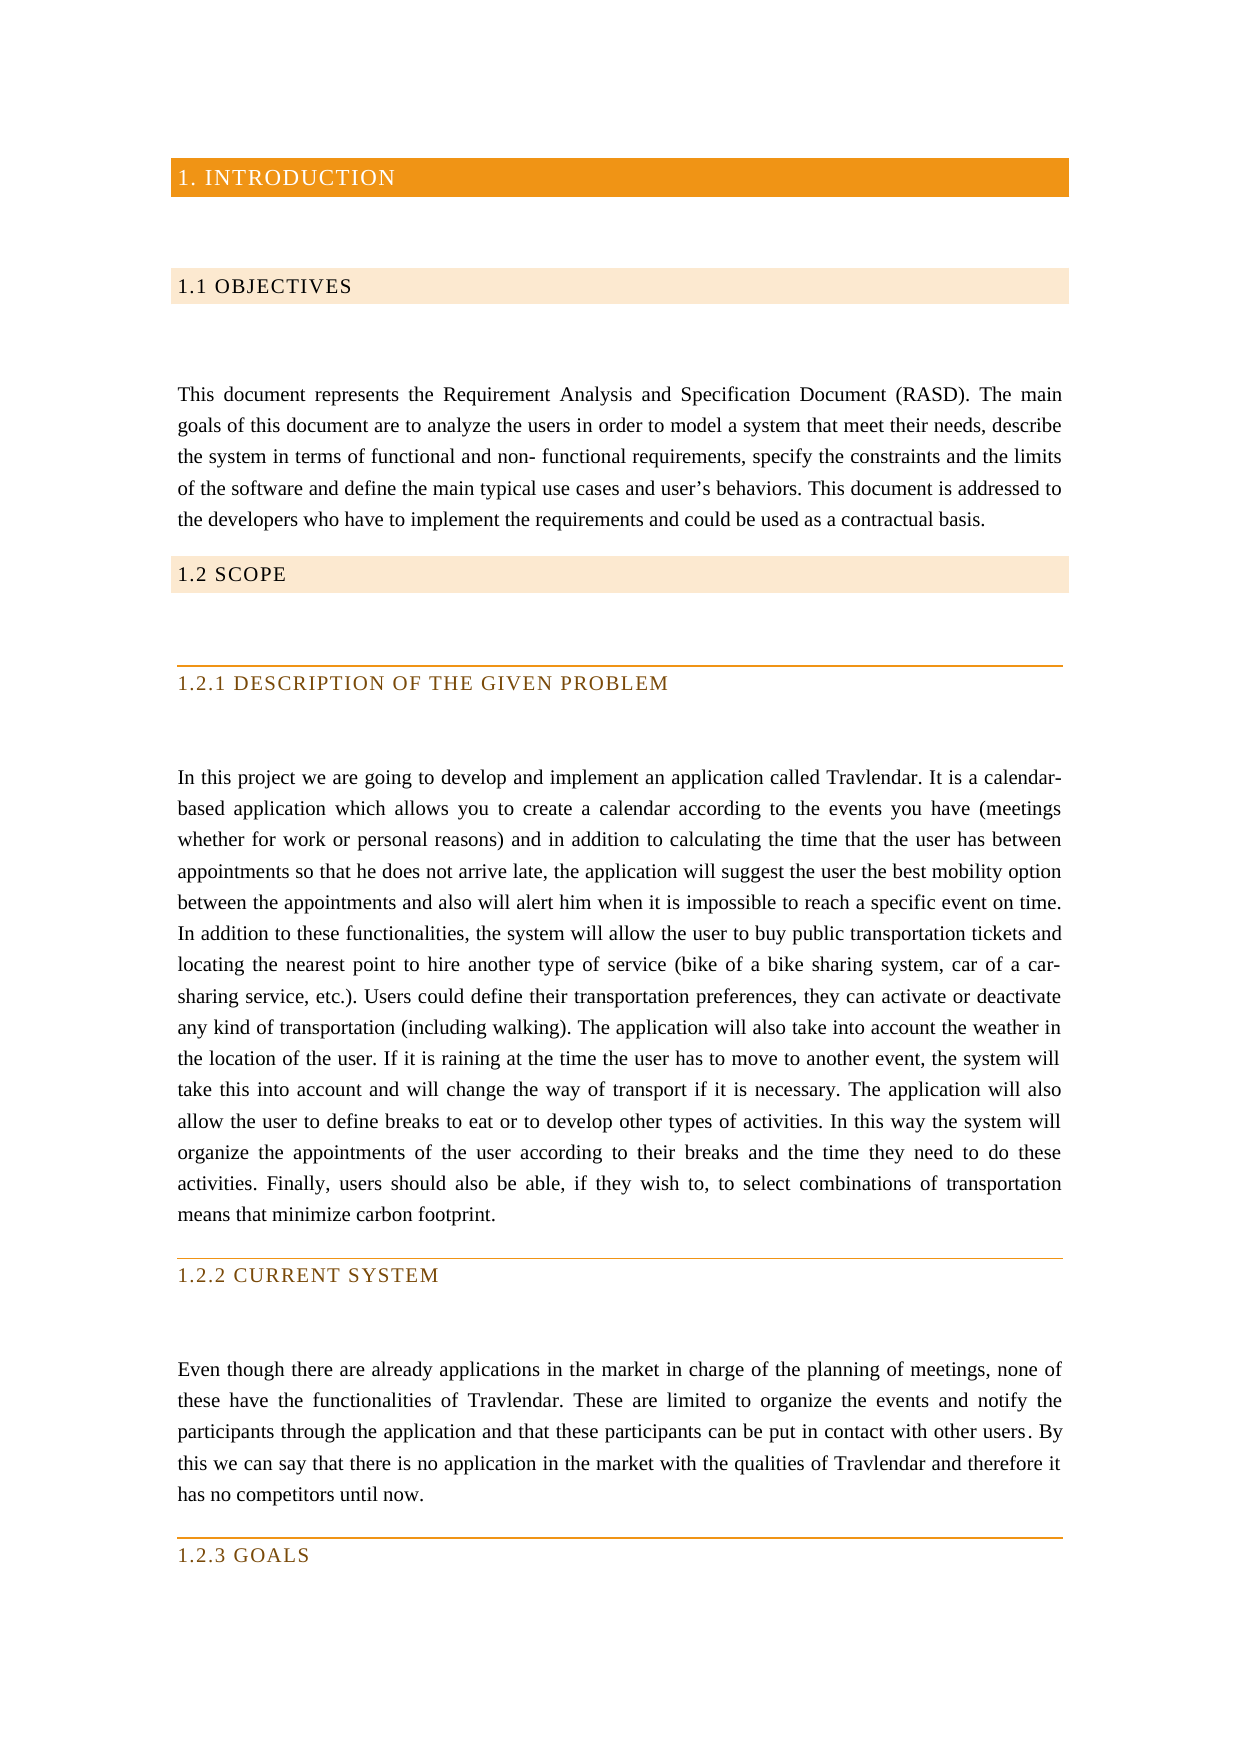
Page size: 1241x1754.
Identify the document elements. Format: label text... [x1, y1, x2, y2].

subtitle 1.2.3 Goals [177, 1539, 1063, 1567]
subtitle 1.2.1 Description of the given problem [177, 667, 1063, 695]
text In this project we are going to develop and implement an application called Travlendar. It is a calendar-based application which allows you to create a calendar according to the events you have (meetings whether for work or personal reasons) and in addition to calculating the time that the user has between appointments so that he does not arrive late, the application will suggest the user the best mobility option between the appointments and also will alert him when it is impossible to reach a specific event on time. In addition to these functionalities, the system will allow the user to buy public transportation tickets and locating the nearest point to hire another type of service (bike of a bike sharing system, car of a car-sharing service, etc.). Users could define their transportation preferences, they can activate or deactivate any kind of transportation (including walking). The application will also take into account the weather in the location of the user. If it is raining at the time the user has to move to another event, the system will take this into account and will change the way of transport if it is necessary. The application will also allow the user to define breaks to eat or to develop other types of activities. In this way the system will organize the appointments of the user according to their breaks and the time they need to do these activities. Finally, users should also be able, if they wish to, to select combinations of transportation means that minimize carbon footprint. [177, 758, 1063, 1226]
subtitle 1. Introduction [177, 164, 1063, 191]
subtitle 1.2 Scope [177, 562, 1063, 586]
text This document represents the Requirement Analysis and Specification Document (RASD). The main goals of this document are to analyze the users in order to model a system that meet their needs, describe the system in terms of functional and non- functional requirements, specify the constraints and the limits of the software and define the main typical use cases and user’s behaviors. This document is addressed to the developers who have to implement the requirements and could be used as a contractual basis. [177, 375, 1063, 531]
subtitle 1.1 Objectives [177, 274, 1063, 298]
subtitle 1.2.2 Current System [177, 1259, 1063, 1287]
